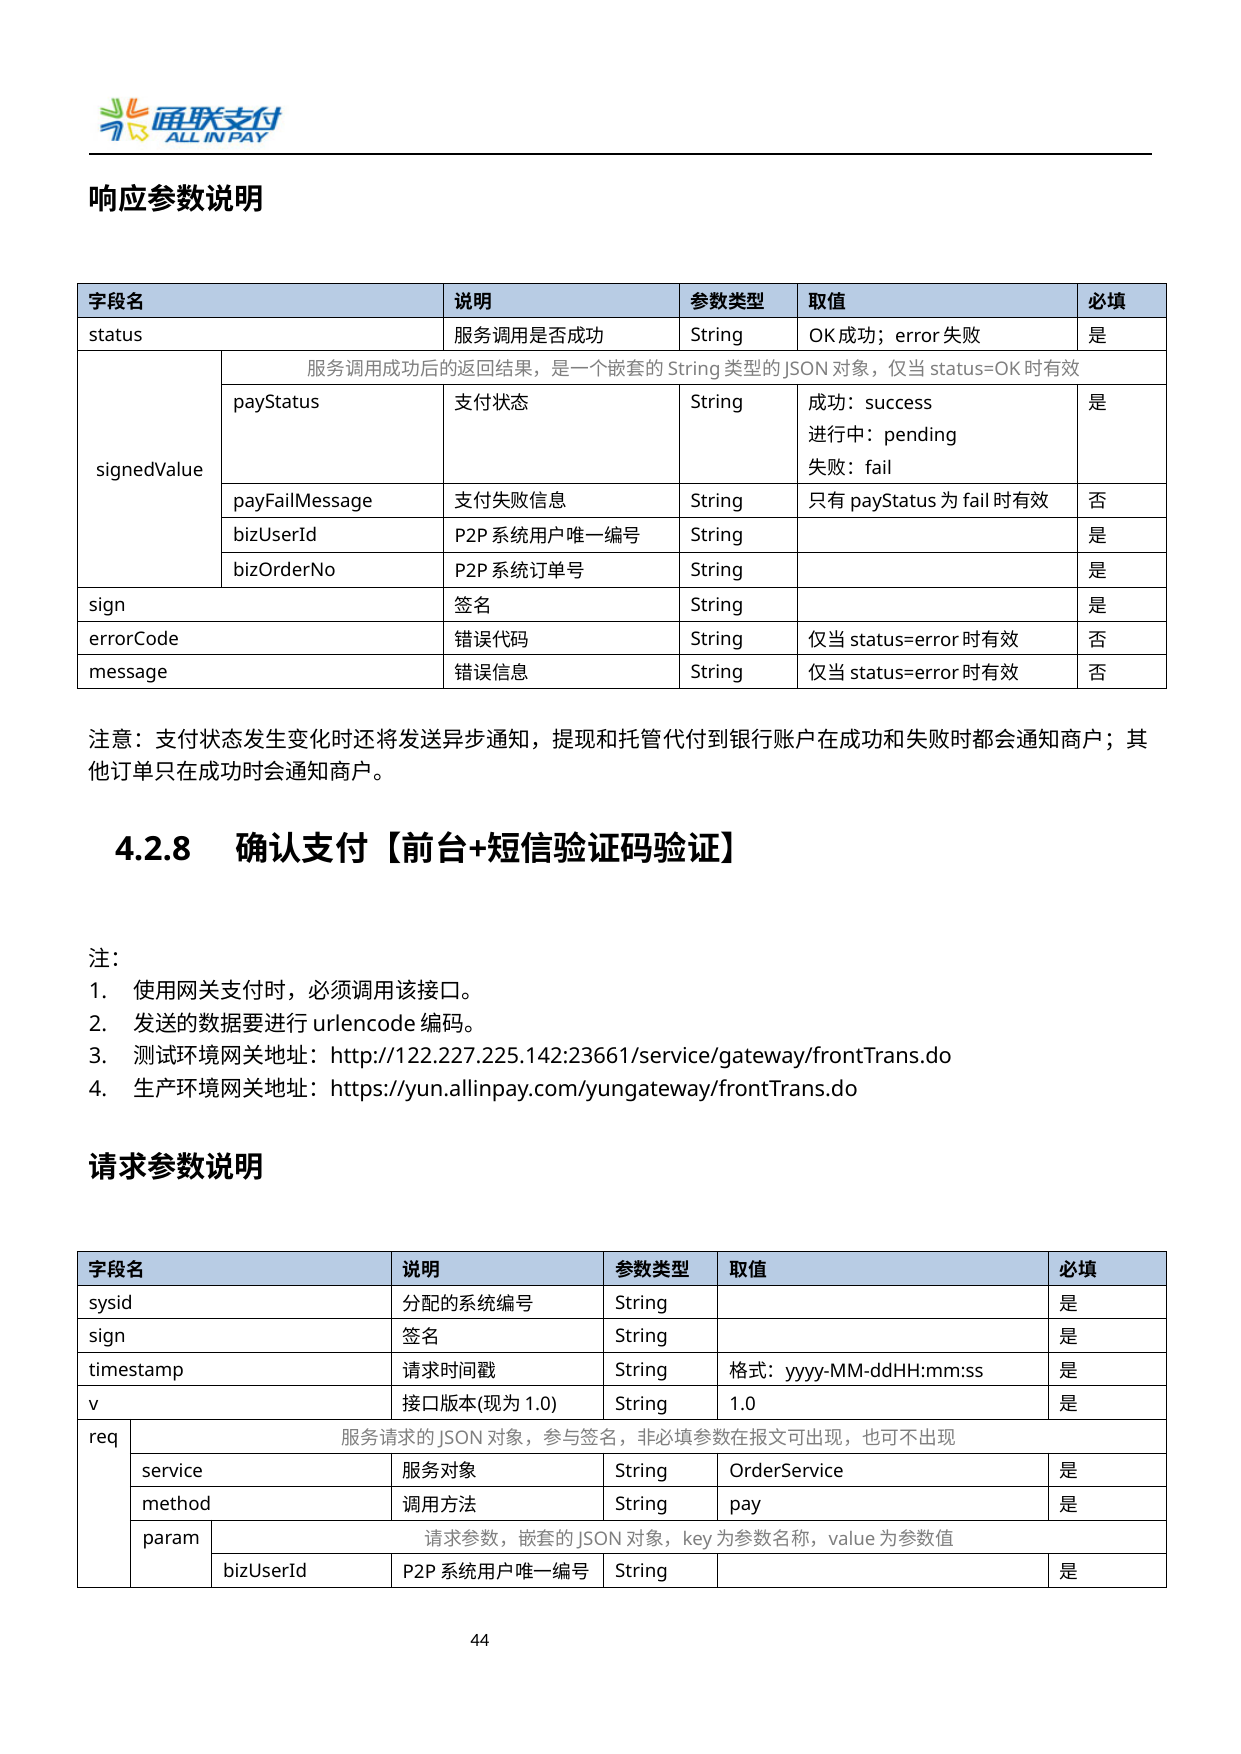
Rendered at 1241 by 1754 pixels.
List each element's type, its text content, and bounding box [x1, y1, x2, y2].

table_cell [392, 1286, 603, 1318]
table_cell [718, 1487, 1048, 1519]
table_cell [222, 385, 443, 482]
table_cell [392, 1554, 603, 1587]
text 注： [89, 941, 1152, 973]
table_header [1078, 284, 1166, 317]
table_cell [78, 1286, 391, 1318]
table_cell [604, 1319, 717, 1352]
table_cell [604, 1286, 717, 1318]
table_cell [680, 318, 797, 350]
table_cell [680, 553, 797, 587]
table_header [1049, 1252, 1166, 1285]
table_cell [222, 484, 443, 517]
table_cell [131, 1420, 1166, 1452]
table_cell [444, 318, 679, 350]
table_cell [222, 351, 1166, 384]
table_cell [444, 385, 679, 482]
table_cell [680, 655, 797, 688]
subtitle 请求参数说明 [89, 1132, 1152, 1197]
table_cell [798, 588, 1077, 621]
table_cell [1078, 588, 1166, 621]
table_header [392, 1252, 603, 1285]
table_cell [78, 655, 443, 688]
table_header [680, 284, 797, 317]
list 生产环境网关地址：https://yun.allinpay.com/yungateway/frontTrans.do [89, 1071, 1152, 1103]
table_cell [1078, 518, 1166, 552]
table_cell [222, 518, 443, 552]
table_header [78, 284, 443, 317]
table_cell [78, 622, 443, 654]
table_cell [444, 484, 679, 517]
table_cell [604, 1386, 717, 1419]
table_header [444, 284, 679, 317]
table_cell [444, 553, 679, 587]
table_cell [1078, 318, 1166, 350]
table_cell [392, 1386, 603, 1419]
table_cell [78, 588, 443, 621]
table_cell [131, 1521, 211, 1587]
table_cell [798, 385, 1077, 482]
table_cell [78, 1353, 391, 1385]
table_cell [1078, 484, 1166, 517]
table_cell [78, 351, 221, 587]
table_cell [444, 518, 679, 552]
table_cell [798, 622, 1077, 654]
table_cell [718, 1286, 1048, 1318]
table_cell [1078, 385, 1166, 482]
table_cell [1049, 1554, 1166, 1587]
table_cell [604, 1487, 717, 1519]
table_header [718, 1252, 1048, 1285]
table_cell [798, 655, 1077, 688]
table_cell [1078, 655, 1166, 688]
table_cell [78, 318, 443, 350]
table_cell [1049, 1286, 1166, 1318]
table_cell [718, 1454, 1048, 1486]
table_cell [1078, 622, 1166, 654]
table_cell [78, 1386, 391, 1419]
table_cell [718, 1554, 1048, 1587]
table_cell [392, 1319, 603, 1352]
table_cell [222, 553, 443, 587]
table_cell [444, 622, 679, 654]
picture [88, 88, 291, 152]
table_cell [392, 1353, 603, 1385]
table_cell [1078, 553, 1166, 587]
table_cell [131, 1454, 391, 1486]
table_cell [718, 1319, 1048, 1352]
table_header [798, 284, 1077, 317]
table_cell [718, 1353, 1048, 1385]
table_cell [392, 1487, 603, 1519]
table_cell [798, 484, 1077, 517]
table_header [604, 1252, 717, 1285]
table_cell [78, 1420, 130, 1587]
text 注意：支付状态发生变化时还将发送异步通知，提现和托管代付到银行账户在成功和失败时都会通知商户；其他订单只在成功时会通知商户。 [89, 721, 1152, 786]
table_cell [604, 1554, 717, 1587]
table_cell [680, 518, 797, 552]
list 测试环境网关地址：http://122.227.225.142:23661/service/gateway/frontTrans.do [89, 1038, 1152, 1071]
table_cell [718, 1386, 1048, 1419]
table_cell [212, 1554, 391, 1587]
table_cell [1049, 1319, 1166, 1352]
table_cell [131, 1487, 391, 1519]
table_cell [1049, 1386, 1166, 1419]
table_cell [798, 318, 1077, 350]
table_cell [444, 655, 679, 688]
list 使用网关支付时，必须调用该接口。 [89, 973, 1152, 1006]
subtitle 确认支付【前台+短信验证码验证】 [191, 813, 1152, 878]
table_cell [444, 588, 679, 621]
list 发送的数据要进行urlencode编码。 [89, 1006, 1152, 1038]
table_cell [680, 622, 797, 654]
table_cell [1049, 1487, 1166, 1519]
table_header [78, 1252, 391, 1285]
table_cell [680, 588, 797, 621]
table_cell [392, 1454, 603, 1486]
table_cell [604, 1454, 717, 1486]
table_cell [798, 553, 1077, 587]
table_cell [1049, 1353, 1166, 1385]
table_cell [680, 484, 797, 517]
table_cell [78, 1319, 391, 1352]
subtitle 响应参数说明 [89, 164, 1152, 229]
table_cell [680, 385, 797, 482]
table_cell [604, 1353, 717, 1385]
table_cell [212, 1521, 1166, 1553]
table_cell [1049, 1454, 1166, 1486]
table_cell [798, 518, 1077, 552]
